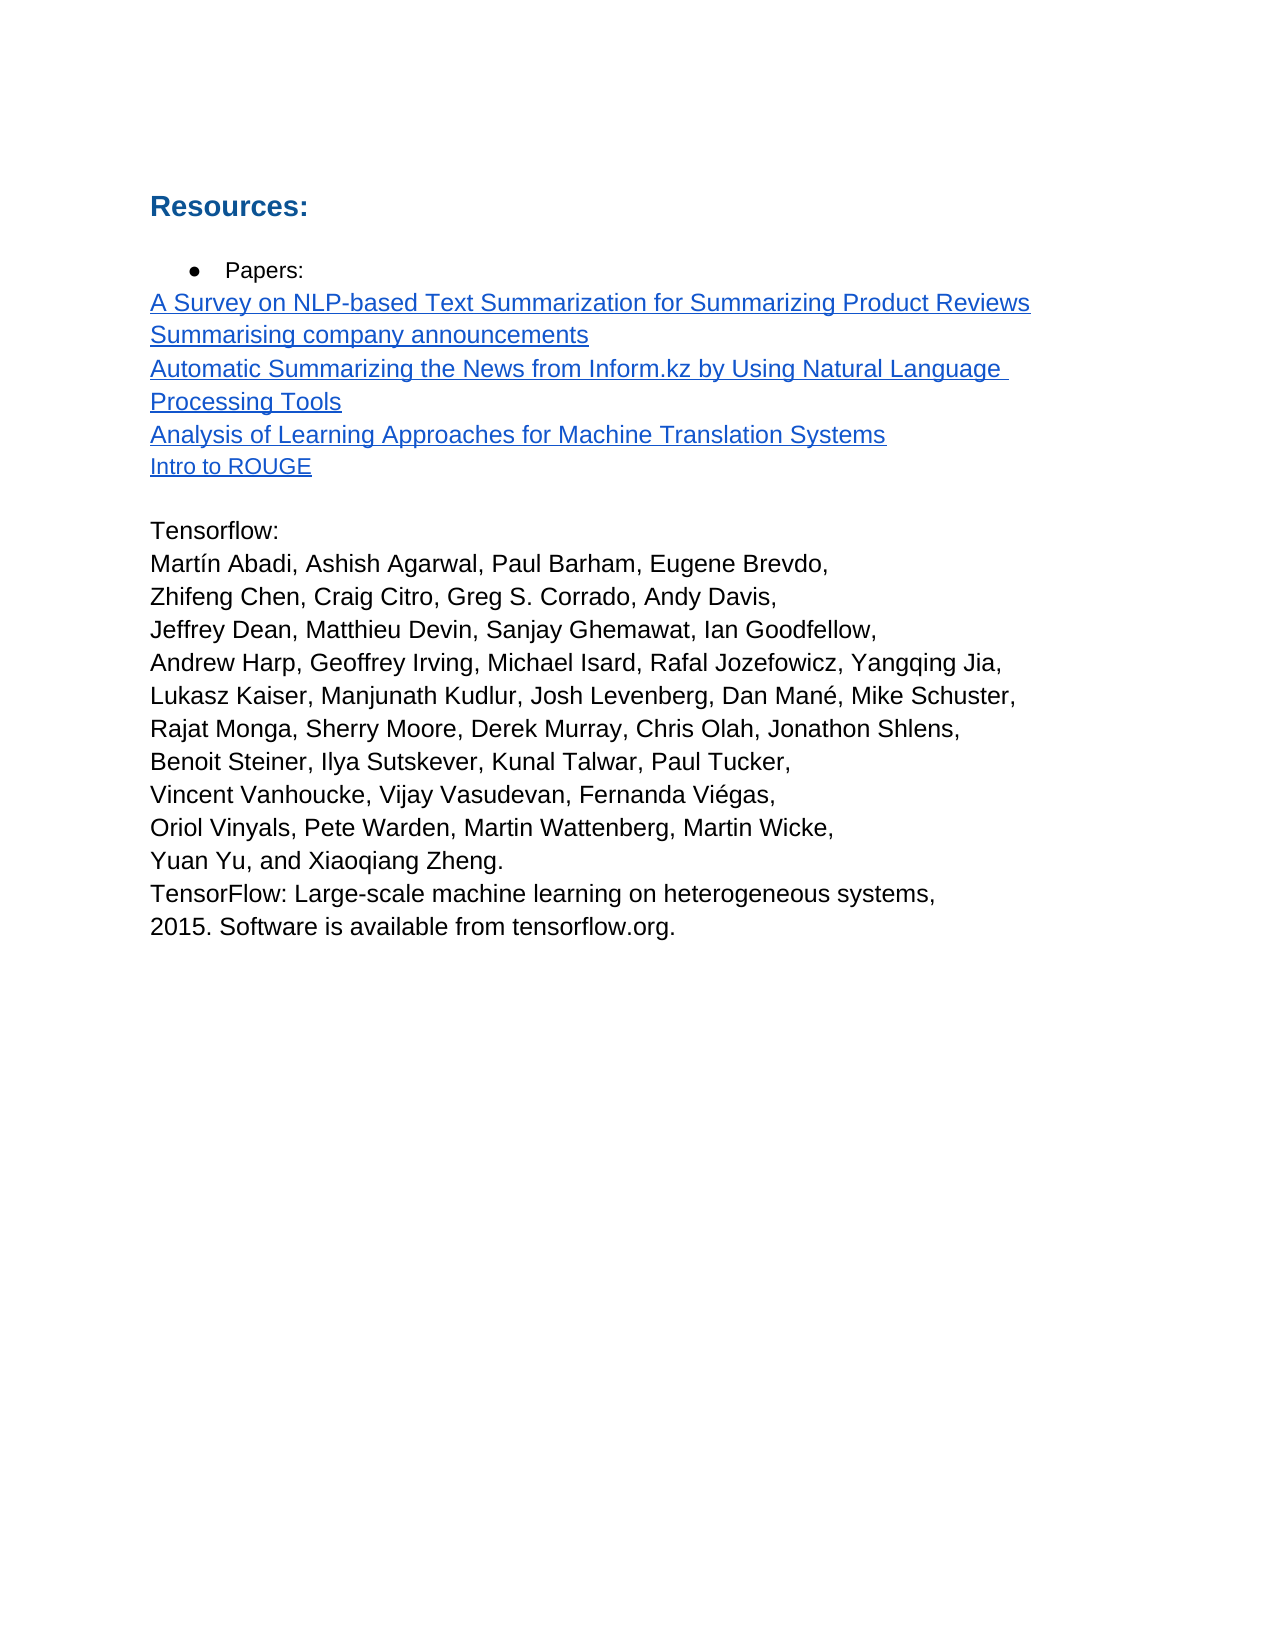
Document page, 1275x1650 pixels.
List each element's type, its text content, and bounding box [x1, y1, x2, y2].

text 2015. Software is available from tensorflow.org. [150, 912, 1125, 941]
text Jeffrey Dean, Matthieu Devin, Sanjay Ghemawat, Ian Goodfellow, [150, 615, 1125, 644]
text Tensorflow: [150, 516, 1125, 544]
text Martín Abadi, Ashish Agarwal, Paul Barham, Eugene Brevdo, [150, 549, 1125, 578]
text A Survey on NLP-based Text Summarization for Summarizing Product Reviews [150, 287, 1125, 316]
text Analysis of Learning Approaches for Machine Translation Systems [150, 419, 1125, 448]
text Vincent Vanhoucke, Vijay Vasudevan, Fernanda Viégas, [150, 780, 1125, 809]
text Rajat Monga, Sherry Moore, Derek Murray, Chris Olah, Jonathon Shlens, [150, 714, 1125, 743]
text Oriol Vinyals, Pete Warden, Martin Wattenberg, Martin Wicke, [150, 813, 1125, 842]
text Benoit Steiner, Ilya Sutskever, Kunal Talwar, Paul Tucker, [150, 747, 1125, 776]
text Automatic Summarizing the News from Inform.kz by Using Natural Language Processing Tools [150, 353, 1125, 415]
text Lukasz Kaiser, Manjunath Kudlur, Josh Levenberg, Dan Mané, Mike Schuster, [150, 681, 1125, 710]
text TensorFlow: Large-scale machine learning on heterogeneous systems, [150, 879, 1125, 908]
text Yuan Yu, and Xiaoqiang Zheng. [150, 846, 1125, 875]
subtitle Resources: [150, 188, 1125, 222]
text Zhifeng Chen, Craig Citro, Greg S. Corrado, Andy Davis, [150, 582, 1125, 611]
text Andrew Harp, Geoffrey Irving, Michael Isard, Rafal Jozefowicz, Yangqing Jia, [150, 648, 1125, 677]
text Summarising company announcements [150, 321, 1125, 349]
text Intro to ROUGE [150, 453, 1125, 479]
list Papers: [187, 257, 1125, 284]
